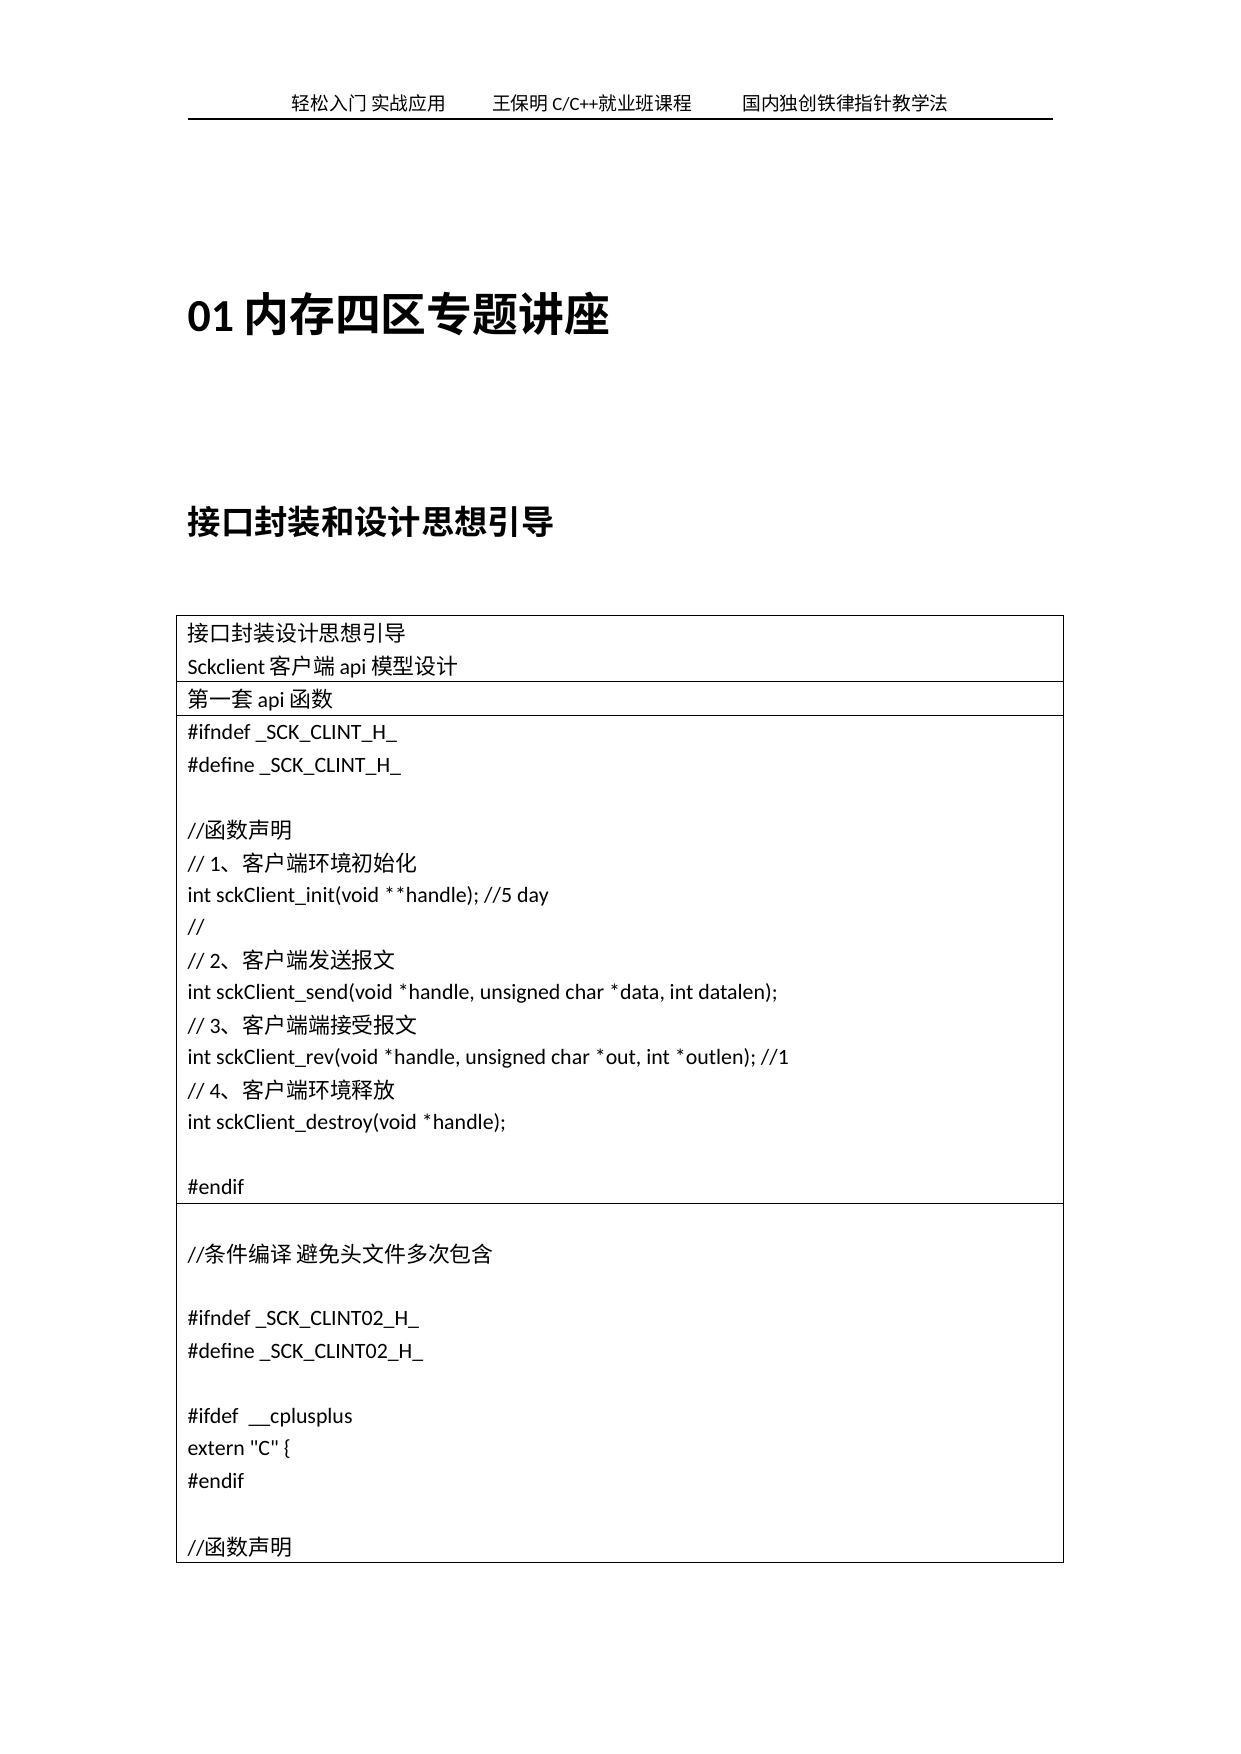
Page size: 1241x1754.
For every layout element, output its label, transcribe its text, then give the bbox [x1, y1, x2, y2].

subtitle 接口封装和设计思想引导 [187, 488, 1053, 553]
subtitle 01内存四区专题讲座 [187, 262, 1053, 360]
table_cell 第一套api函数 [177, 682, 1063, 714]
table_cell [177, 1204, 1063, 1562]
table_header 接口封装设计思想引导 Sckclient客户端api模型设计 [177, 616, 1063, 681]
table_cell #ifndef _SCK_CLINT_H_ #define _SCK_CLINT_H_ //函数声明 // 1、客户端环境初始化 int sckClient_init(void **handle); //5 day // // 2、客户端发送报文 int sckClient_send(void *handle, unsigned char *data, int datalen); // 3、客户端端接受报文 int sckClient_rev(void *handle, unsigned char *out, int *outlen); //1 // 4、客户端环境释放 int sckClient_destroy(void *handle); #endif [177, 716, 1063, 1203]
